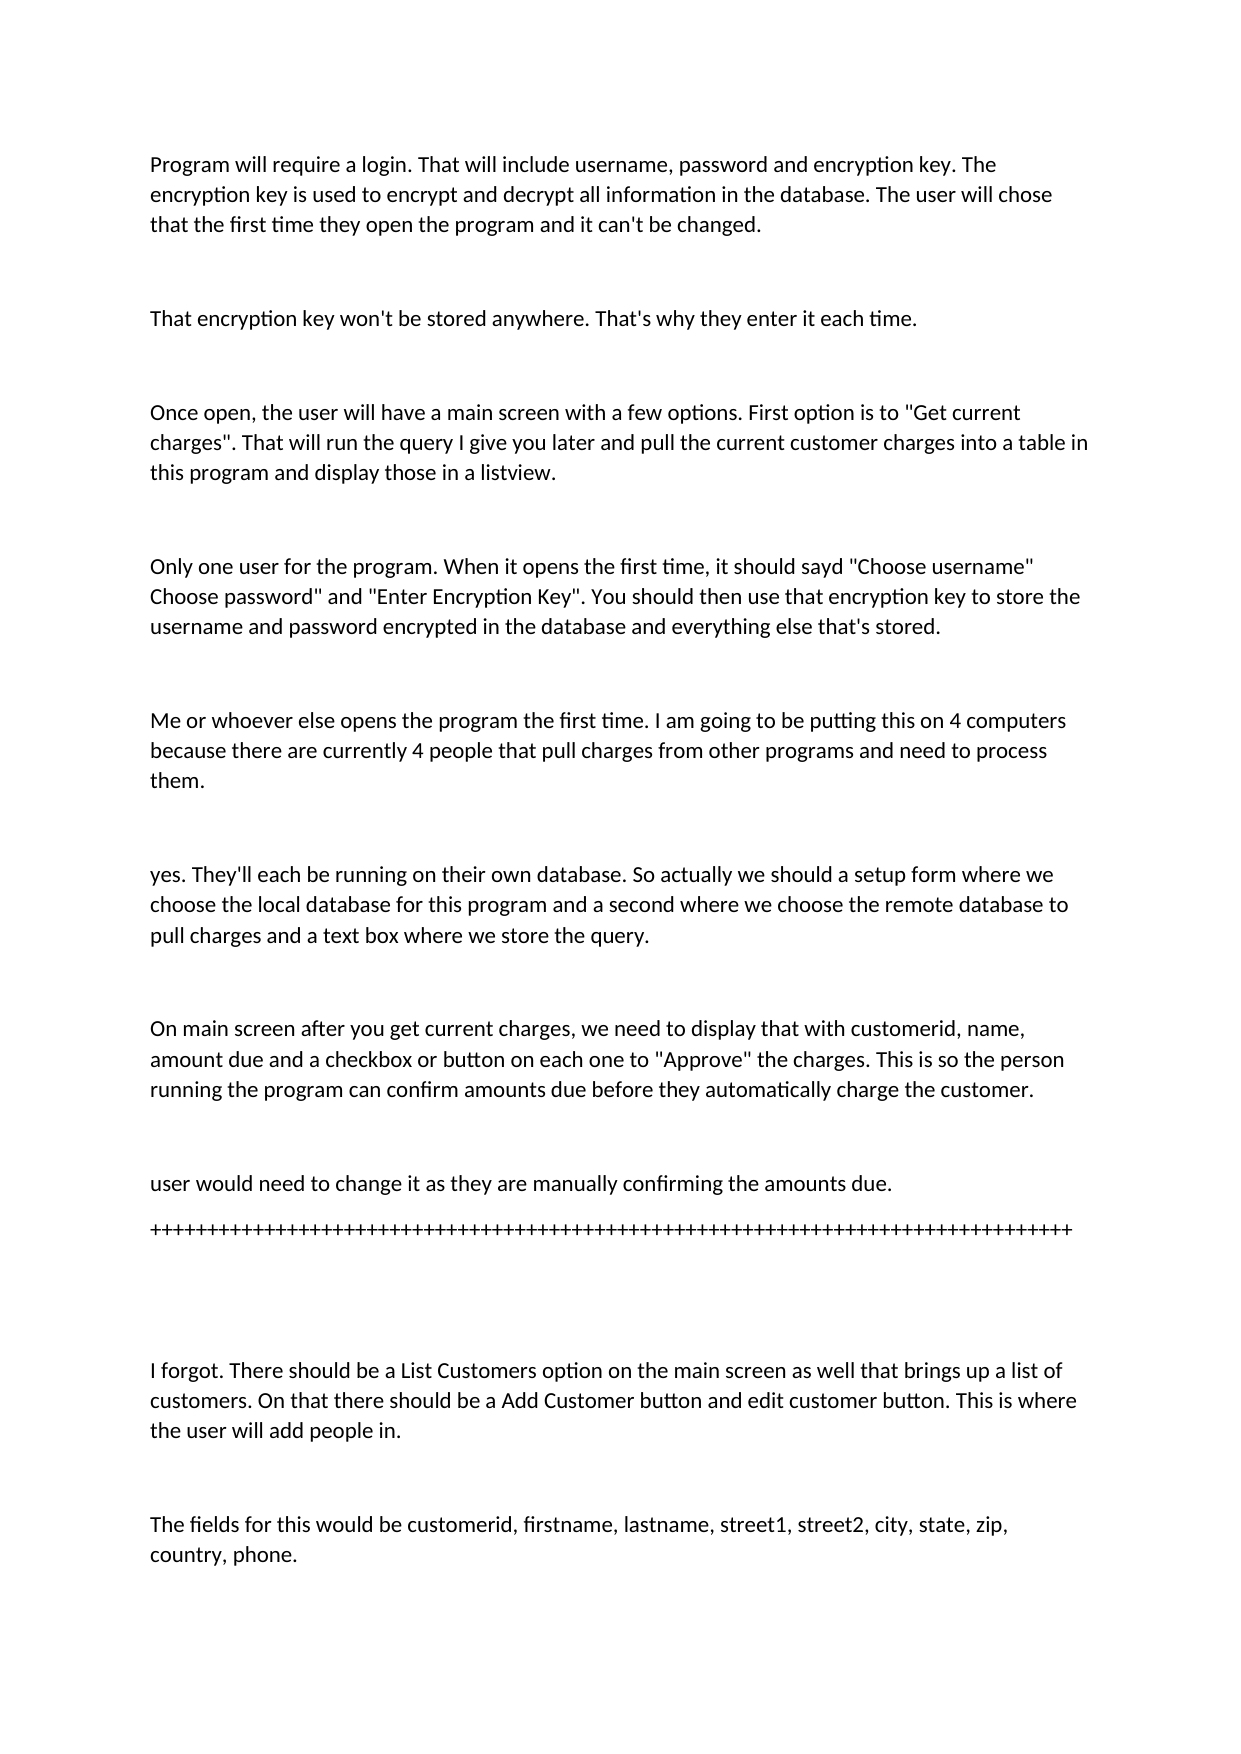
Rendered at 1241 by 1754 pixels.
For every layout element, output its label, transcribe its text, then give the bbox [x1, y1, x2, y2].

text I forgot. There should be a List Customers option on the main screen as well that brings up a list of customers. On that there should be a Add Customer button and edit customer button. This is where the user will add people in. [150, 1356, 1090, 1445]
text Once open, the user will have a main screen with a few options. First option is to "Get current charges". That will run the query I give you later and pull the current customer charges into a table in this program and display those in a listview. [150, 398, 1090, 486]
text The fields for this would be customerid, firstname, lastname, street1, street2, city, state, zip, country, phone. [150, 1510, 1090, 1569]
text yes. They'll each be running on their own database. So actually we should a setup form where we choose the local database for this program and a second where we choose the remote database to pull charges and a text box where we store the query. [150, 860, 1090, 949]
text +++++++++++++++++++++++++++++++++++++++++++++++++++++++++++++++++++++++++++++++++ [150, 1216, 1090, 1244]
text user would need to change it as they are manually confirming the amounts due. [150, 1169, 1090, 1197]
text Me or whoever else opens the program the first time. I am going to be putting this on 4 computers because there are currently 4 people that pull charges from other programs and need to process them. [150, 706, 1090, 795]
text On main screen after you get current charges, we need to display that with customerid, name, amount due and a checkbox or button on each one to "Approve" the charges. This is so the person running the program can confirm amounts due before they automatically charge the customer. [150, 1014, 1090, 1103]
text That encryption key won't be stored anywhere. That's why they enter it each time. [150, 304, 1090, 332]
text Only one user for the program. When it opens the first time, it should sayd "Choose username" Choose password" and "Enter Encryption Key". You should then use that encryption key to store the username and password encrypted in the database and everything else that's stored. [150, 552, 1090, 641]
text Program will require a login. That will include username, password and encryption key. The encryption key is used to encrypt and decrypt all information in the database. The user will chose that the first time they open the program and it can't be changed. [150, 150, 1090, 238]
